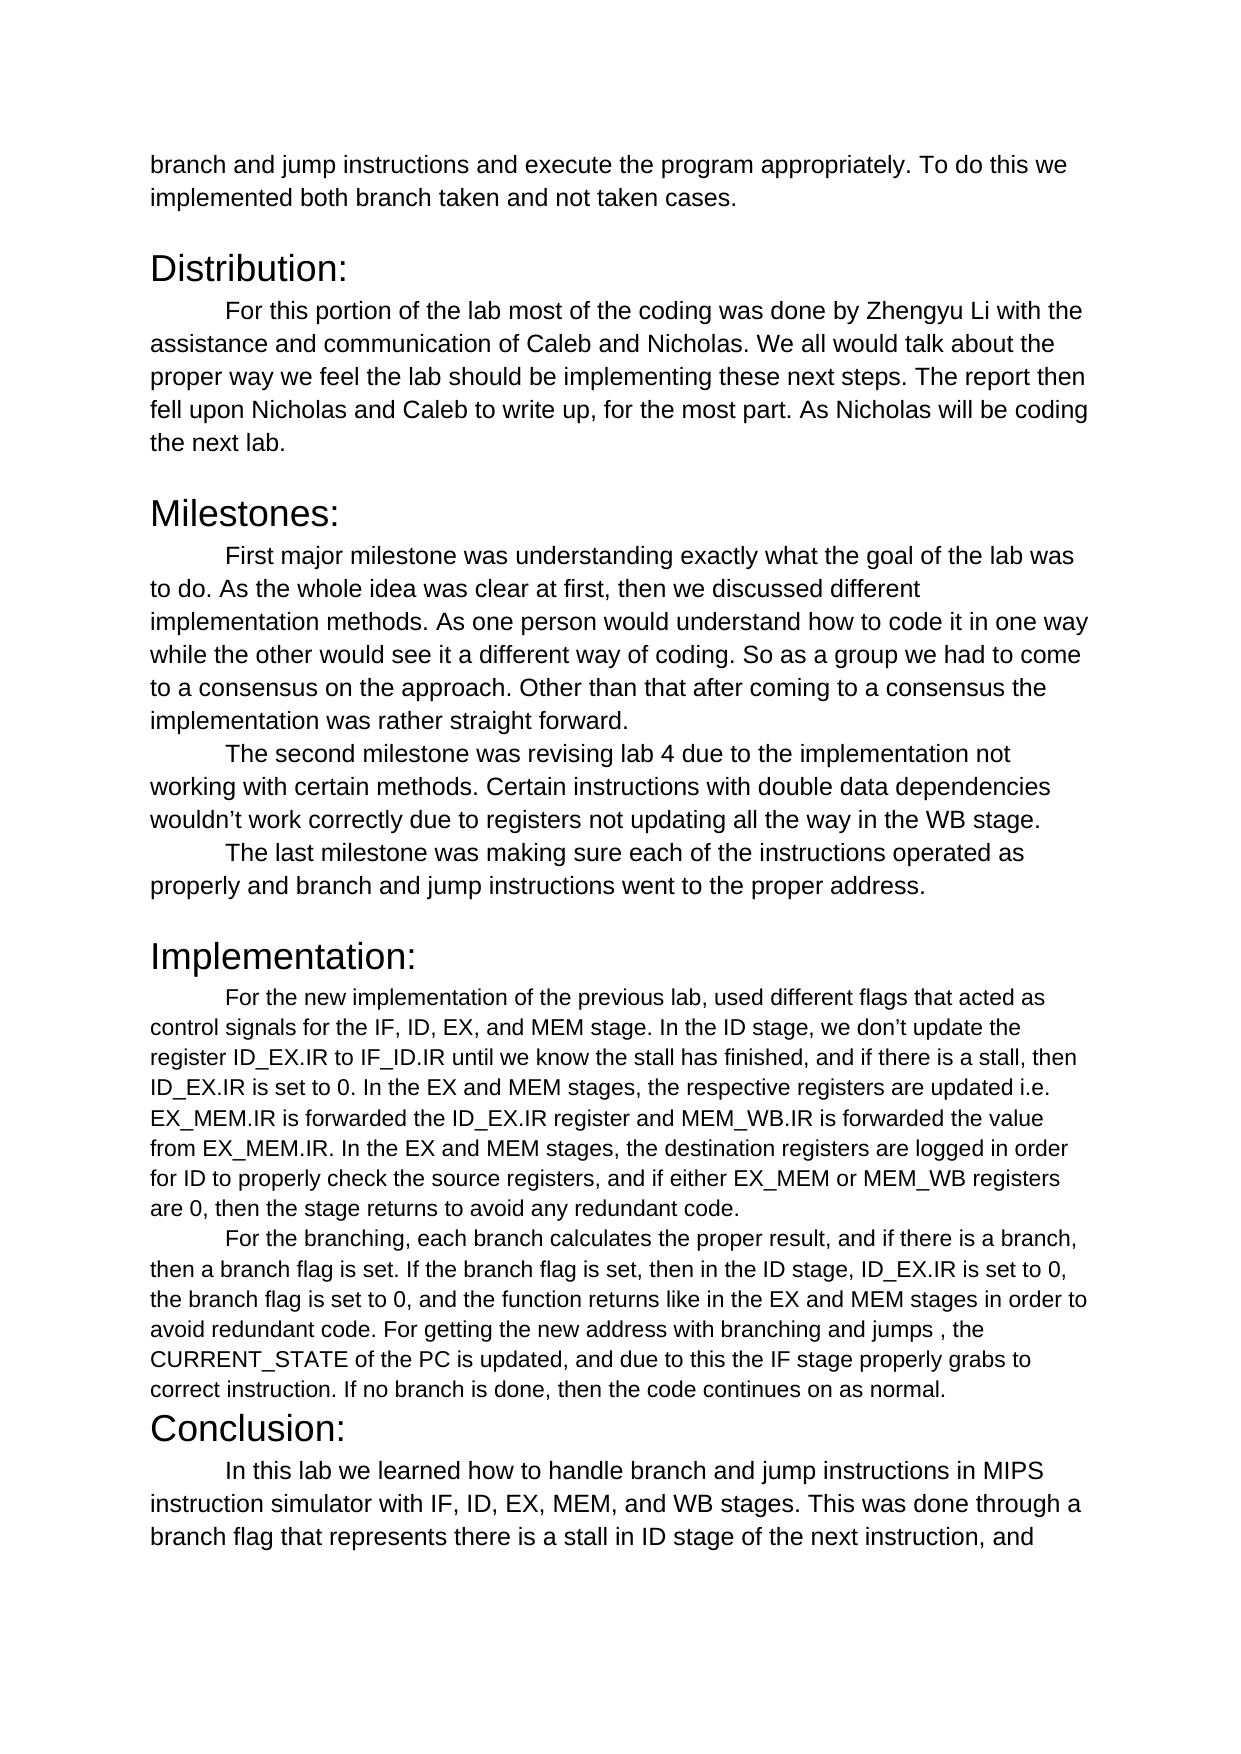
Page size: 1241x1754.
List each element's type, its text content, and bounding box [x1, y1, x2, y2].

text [150, 1456, 1090, 1551]
text assistance and communication of Caleb and Nicholas. We all would talk about the proper way we feel the lab should be implementing these next steps. The report then fell upon Nicholas and Caleb to write up, for the most part. As Nicholas will be coding the next lab. [150, 329, 1090, 457]
text For the branching, each branch calculates the proper result, and if there is a branch, then a branch flag is set. If the branch flag is set, then in the ID stage, ID_EX.IR is set to 0, the branch flag is set to 0, and the function returns like in the EX and MEM stages in order to avoid redundant code. For getting the new address with branching and jumps , the CURRENT_STATE of the PC is updated, and due to this the IF stage properly grabs to correct instruction. If no branch is done, then the code continues on as normal. [150, 1225, 1090, 1403]
text Conclusion: [150, 1407, 1090, 1450]
text First major milestone was understanding exactly what the goal of the lab was to do. As the whole idea was clear at first, then we discussed different implementation methods. As one person would understand how to code it in one way while the other would see it a different way of coding. So as a group we had to come to a consensus on the approach. Other than that after coming to a consensus the implementation was rather straight forward. [150, 541, 1090, 734]
text For this portion of the lab most of the coding was done by Zhengyu Li with the [150, 296, 1090, 324]
text The second milestone was revising lab 4 due to the implementation not working with certain methods. Certain instructions with double data dependencies wouldn’t work correctly due to registers not updating all the way in the WB stage. [150, 739, 1090, 834]
text Implementation: [150, 934, 1090, 977]
text The last milestone was making sure each of the instructions operated as properly and branch and jump instructions went to the proper address. [150, 838, 1090, 900]
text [150, 150, 1090, 212]
text Milestones: [150, 491, 1090, 534]
text Distribution: [150, 246, 1090, 289]
text For the new implementation of the previous lab, used different flags that acted as control signals for the IF, ID, EX, and MEM stage. In the ID stage, we don’t update the register ID_EX.IR to IF_ID.IR until we know the stall has finished, and if there is a stall, then ID_EX.IR is set to 0. In the EX and MEM stages, the respective registers are updated i.e. EX_MEM.IR is forwarded the ID_EX.IR register and MEM_WB.IR is forwarded the value from EX_MEM.IR. In the EX and MEM stages, the destination registers are logged in order for ID to properly check the source registers, and if either EX_MEM or MEM_WB registers are 0, then the stage returns to avoid any redundant code. [150, 984, 1090, 1222]
